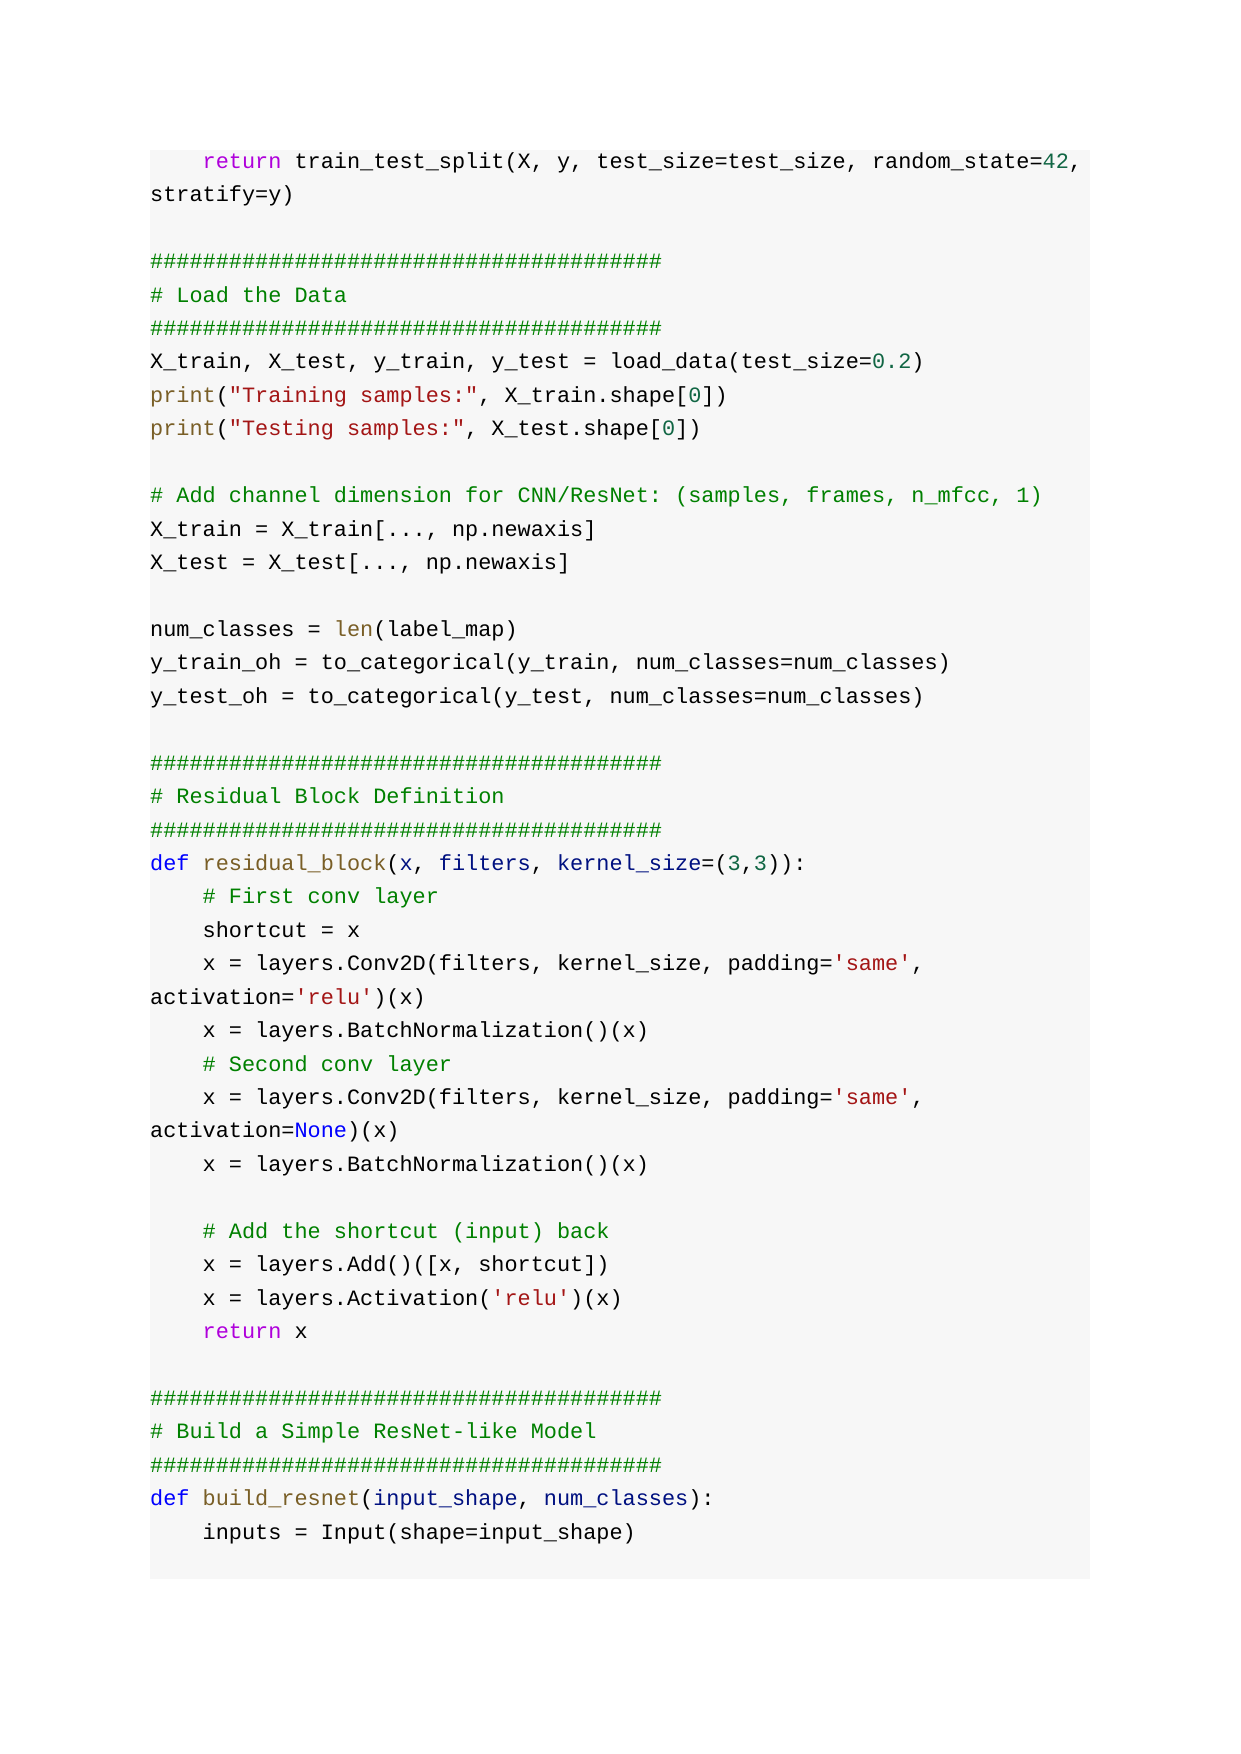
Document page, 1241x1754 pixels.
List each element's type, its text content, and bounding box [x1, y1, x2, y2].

text # Second conv layer [150, 1053, 1090, 1078]
text # Residual Block Definition [150, 785, 1090, 810]
text shortcut = x [150, 919, 1090, 944]
text return x [150, 1320, 1090, 1345]
text ####################################### [150, 1454, 1090, 1479]
text ####################################### [150, 317, 1090, 342]
text return train_test_split(X, y, test_size=test_size, random_state=42, stratify=y) [150, 150, 1090, 208]
text # Build a Simple ResNet-like Model [150, 1421, 1090, 1445]
text print("Training samples:", X_train.shape[0]) [150, 384, 1090, 409]
text x = layers.BatchNormalization()(x) [150, 1019, 1090, 1044]
text X_train, X_test, y_train, y_test = load_data(test_size=0.2) [150, 351, 1090, 375]
text X_train = X_train[..., np.newaxis] [150, 518, 1090, 543]
text ####################################### [150, 1387, 1090, 1412]
text def residual_block(x, filters, kernel_size=(3,3)): [150, 852, 1090, 877]
text ####################################### [150, 819, 1090, 843]
text def build_resnet(input_shape, num_classes): [150, 1487, 1090, 1512]
text x = layers.Activation('relu')(x) [150, 1287, 1090, 1312]
text ####################################### [150, 250, 1090, 275]
text y_test_oh = to_categorical(y_test, num_classes=num_classes) [150, 685, 1090, 710]
text # First conv layer [150, 886, 1090, 910]
text # Add the shortcut (input) back [150, 1220, 1090, 1245]
text x = layers.Conv2D(filters, kernel_size, padding='same', activation=None)(x) [150, 1086, 1090, 1144]
text num_classes = len(label_map) [150, 618, 1090, 643]
text x = layers.Add()([x, shortcut]) [150, 1253, 1090, 1278]
text X_test = X_test[..., np.newaxis] [150, 551, 1090, 576]
text ####################################### [150, 752, 1090, 777]
text # Load the Data [150, 284, 1090, 308]
text x = layers.Conv2D(filters, kernel_size, padding='same', activation='relu')(x) [150, 952, 1090, 1011]
text inputs = Input(shape=input_shape) [150, 1521, 1090, 1546]
text print("Testing samples:", X_test.shape[0]) [150, 417, 1090, 442]
text x = layers.BatchNormalization()(x) [150, 1153, 1090, 1178]
text # Add channel dimension for CNN/ResNet: (samples, frames, n_mfcc, 1) [150, 484, 1090, 509]
text y_train_oh = to_categorical(y_train, num_classes=num_classes) [150, 652, 1090, 676]
